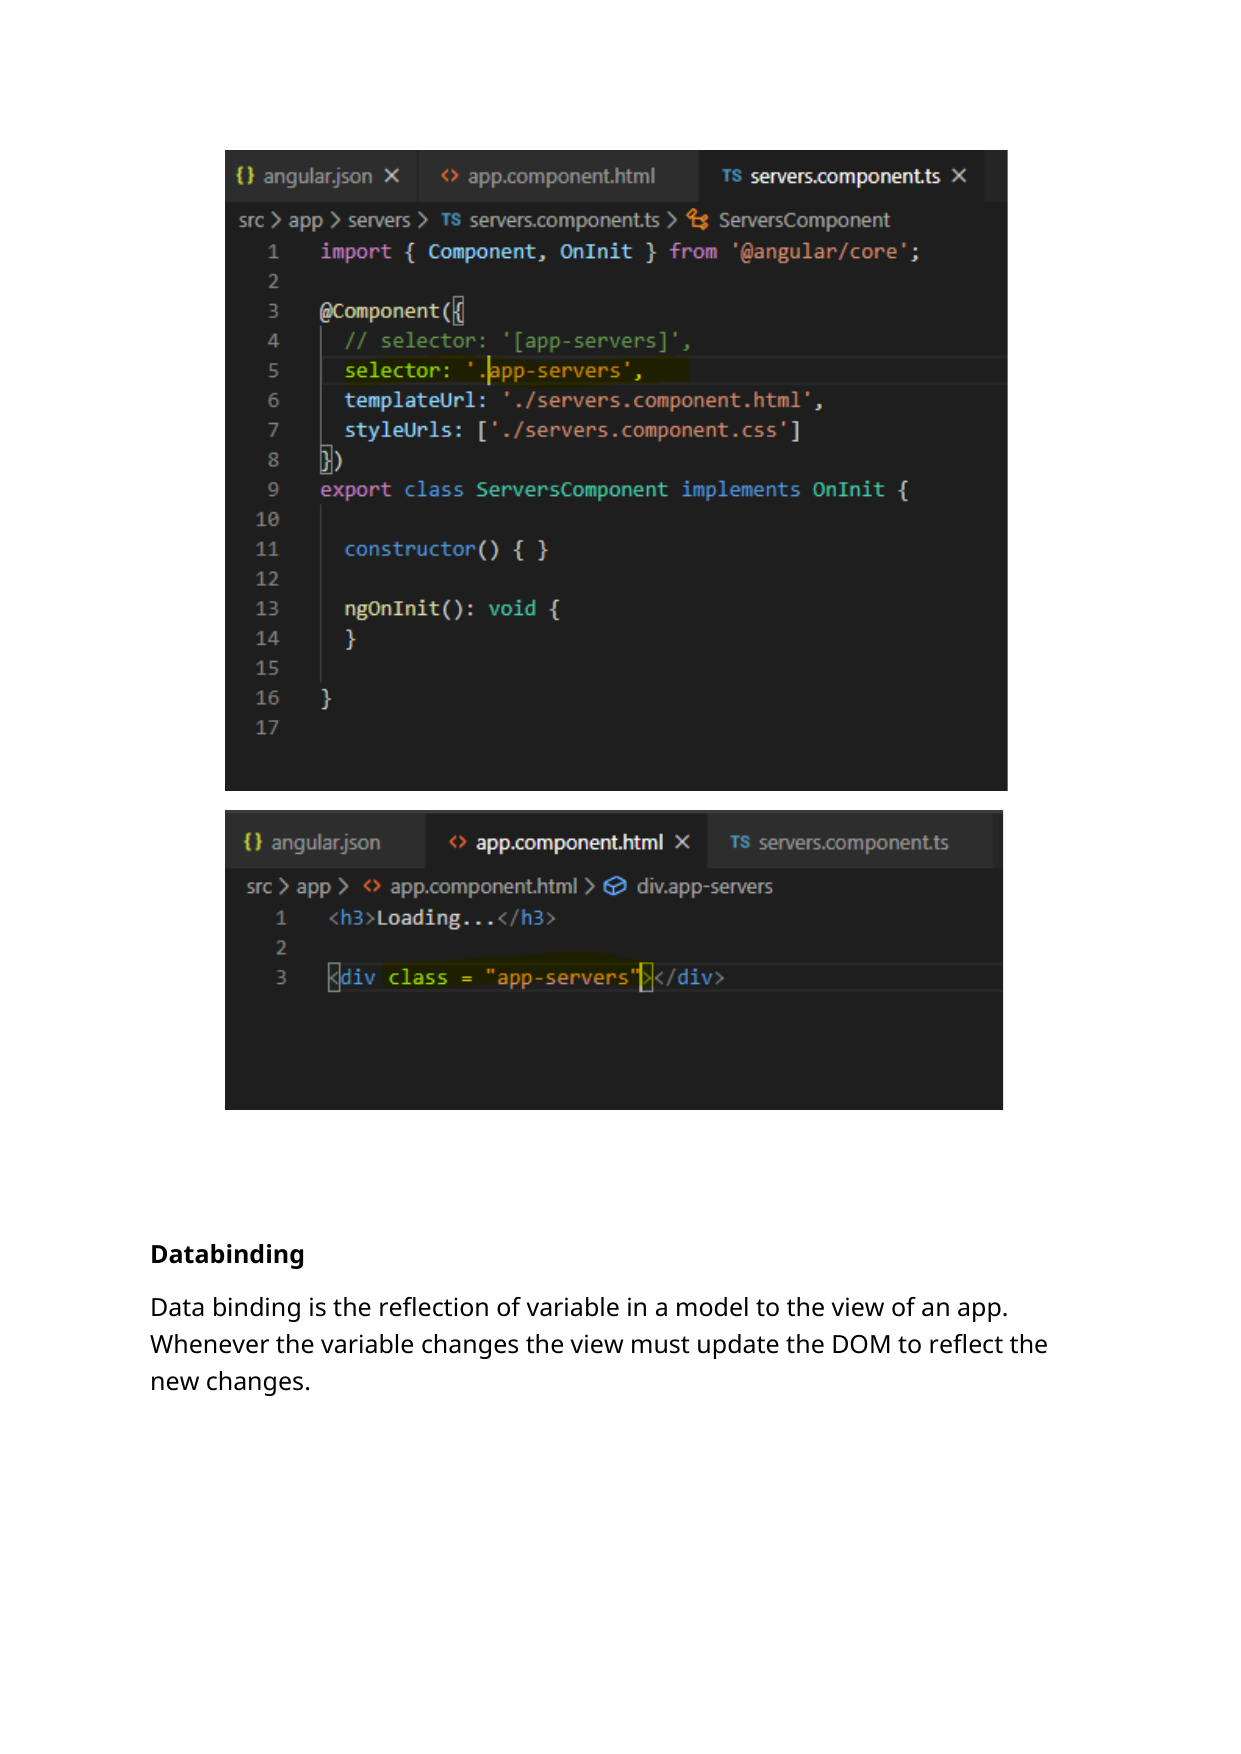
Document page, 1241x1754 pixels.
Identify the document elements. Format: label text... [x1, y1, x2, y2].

picture [225, 810, 1004, 1110]
text Databinding [150, 1236, 1090, 1270]
picture [225, 150, 1008, 791]
text Data binding is the reflection of variable in a model to the view of an app. Whenever the variable changes the view must update the DOM to reflect the new changes. [150, 1290, 1090, 1397]
